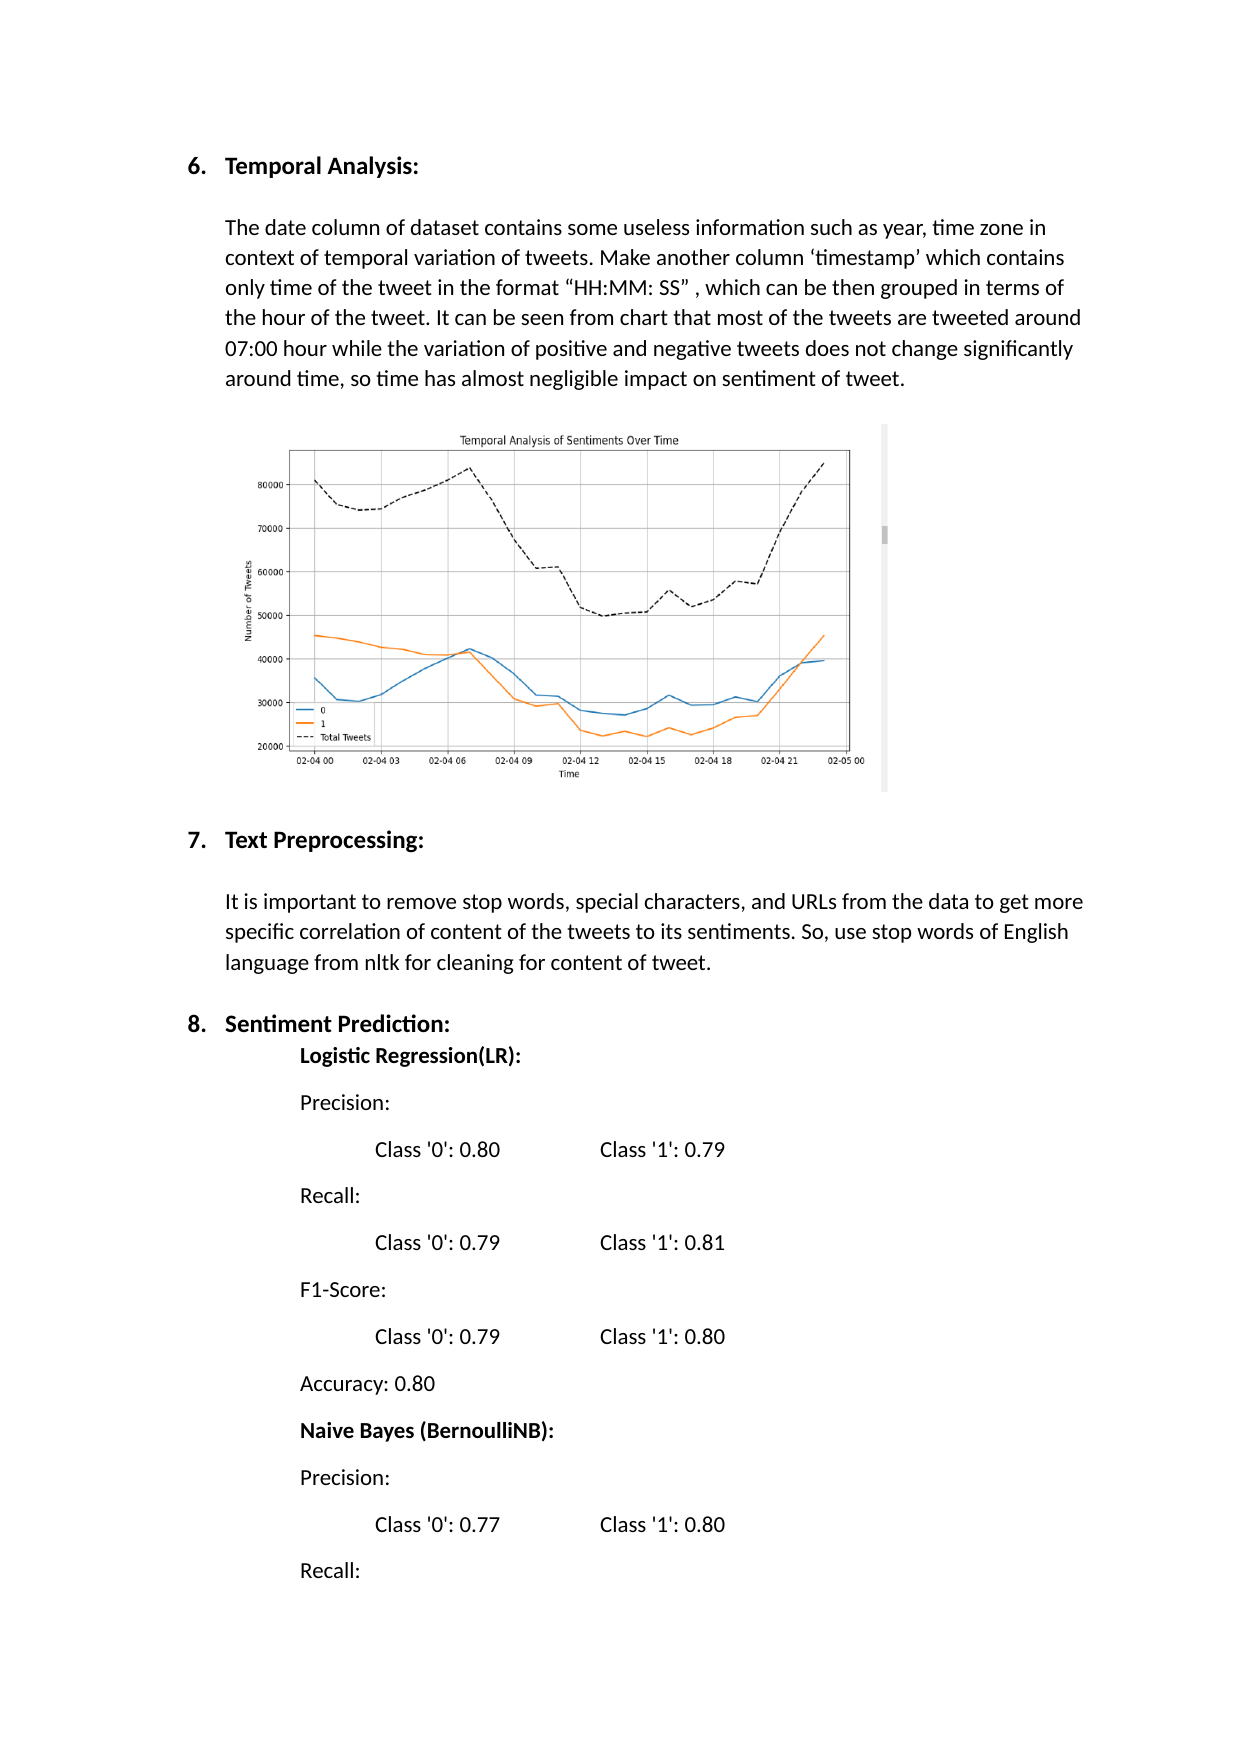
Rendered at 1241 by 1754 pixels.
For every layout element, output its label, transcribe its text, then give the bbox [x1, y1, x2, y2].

list The date column of dataset contains some useless information such as year, time zone in context of temporal variation of tweets. Make another column ‘timestamp’ which contains only time of the tweet in the format “HH:MM: SS” , which can be then grouped in terms of the hour of the tweet. It can be seen from chart that most of the tweets are tweeted around 07:00 hour while the variation of positive and negative tweets does not change significantly around time, so time has almost negligible impact on sentiment of tweet. [225, 213, 1090, 392]
list Text Preprocessing: [187, 824, 1090, 855]
text Class '0': 0.77 Class '1': 0.80 [375, 1510, 1090, 1538]
text Precision: [300, 1463, 1090, 1491]
list Sentiment Prediction: [187, 1008, 1090, 1039]
text Accuracy: 0.80 [262, 1369, 1090, 1397]
text F1-Score: [262, 1275, 1090, 1303]
text Naive Bayes (BernoulliNB): [300, 1416, 1090, 1444]
picture [225, 424, 888, 792]
text Class '0': 0.79 Class '1': 0.81 [300, 1228, 1090, 1257]
text Class '0': 0.79 Class '1': 0.80 [300, 1322, 1090, 1350]
list Logistic Regression(LR): [225, 1041, 1090, 1069]
text Precision: [187, 1088, 1090, 1116]
text Recall: [262, 1182, 1090, 1210]
list It is important to remove stop words, special characters, and URLs from the data to get more specific correlation of content of the tweets to its sentiments. So, use stop words of English language from nltk for cleaning for content of tweet. [225, 887, 1090, 976]
list Temporal Analysis: [187, 150, 1090, 211]
text Recall: [300, 1557, 1090, 1585]
text Class '0': 0.80 Class '1': 0.79 [337, 1135, 1090, 1163]
